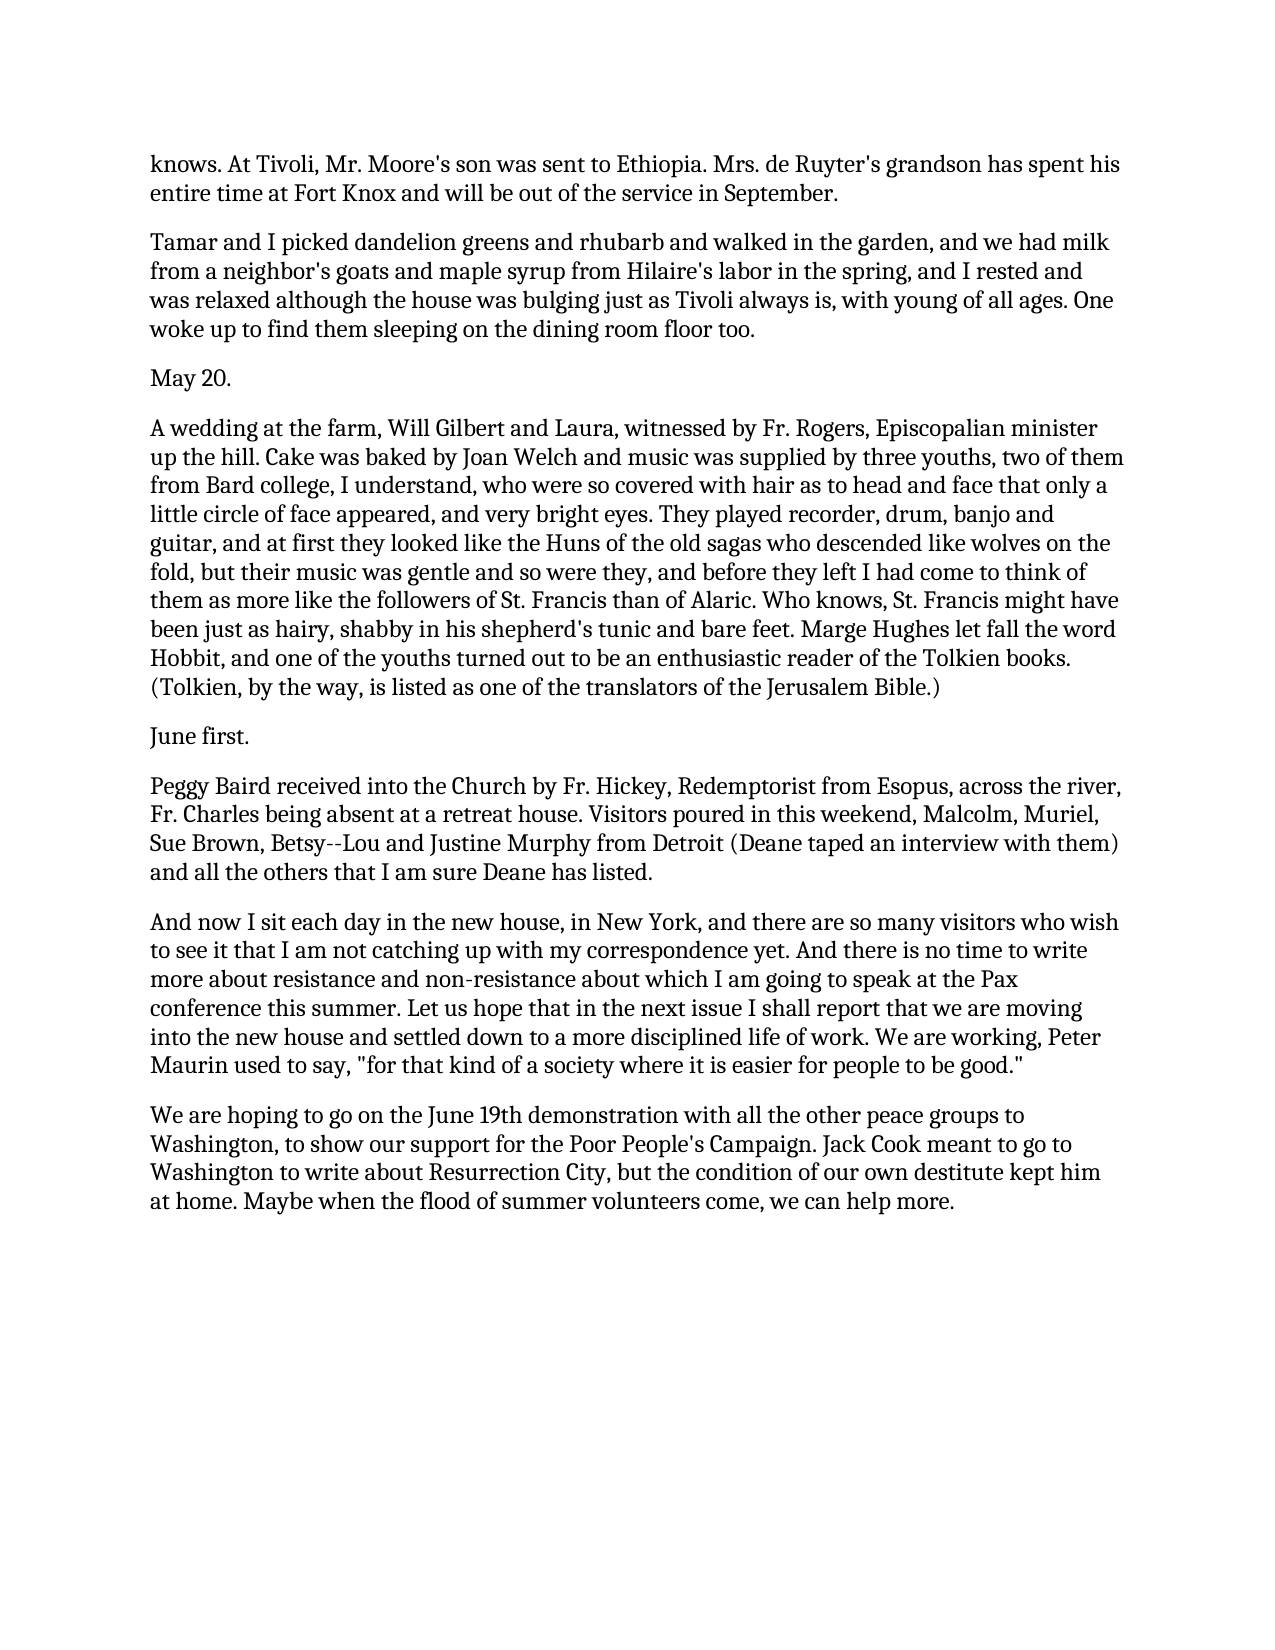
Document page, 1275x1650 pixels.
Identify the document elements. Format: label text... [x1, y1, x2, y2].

text And now I sit each day in the new house, in New York, and there are so many visitors who wish to see it that I am not catching up with my correspondence yet. And there is no time to write more about resistance and non-resistance about which I am going to speak at the Pax conference this summer. Let us hope that in the next issue I shall report that we are moving into the new house and settled down to a more disciplined life of work. We are working, Peter Maurin used to say, "for that kind of a society where it is easier for people to be good." [150, 907, 1125, 1080]
text A wedding at the farm, Will Gilbert and Laura, witnessed by Fr. Rogers, Episcopalian minister up the hill. Cake was baked by Joan Welch and music was supplied by three youths, two of them from Bard college, I understand, who were so covered with hair as to head and face that only a little circle of face appeared, and very bright eyes. They played recorder, drum, banjo and guitar, and at first they looked like the Huns of the old sagas who descended like wolves on the fold, but their music was gentle and so were they, and before they left I had come to think of them as more like the followers of St. Francis than of Alaric. Who knows, St. Francis might have been just as hairy, shabby in his shepherd's tunic and bare feet. Marge Hughes let fall the word Hobbit, and one of the youths turned out to be an enthusiastic reader of the Tolkien books. (Tolkien, by the way, is listed as one of the translators of the Jerusalem Bible.) [150, 414, 1125, 701]
text May 20. [150, 364, 1125, 393]
text Peggy Baird received into the Church by Fr. Hickey, Redemptorist from Esopus, across the river, Fr. Charles being absent at a retreat house. Visitors poured in this weekend, Malcolm, Muriel, Sue Brown, Betsy--Lou and Justine Murphy from Detroit (Deane taped an interview with them) and all the others that I am sure Deane has listed. [150, 772, 1125, 887]
text Tamar and I picked dandelion greens and rhubarb and walked in the garden, and we had milk from a neighbor's goats and maple syrup from Hilaire's labor in the spring, and I rested and was relaxed although the house was bulging just as Tivoli always is, with young of all ages. One woke up to find them sleeping on the dining room floor too. [150, 228, 1125, 343]
text June first. [150, 722, 1125, 751]
text We are hoping to go on the June 19th demonstration with all the other peace groups to Washington, to show our support for the Poor People's Campaign. Jack Cook meant to go to Washington to write about Resurrection City, but the condition of our own destitute kept him at home. Maybe when the flood of summer volunteers come, we can help more. [150, 1101, 1125, 1216]
